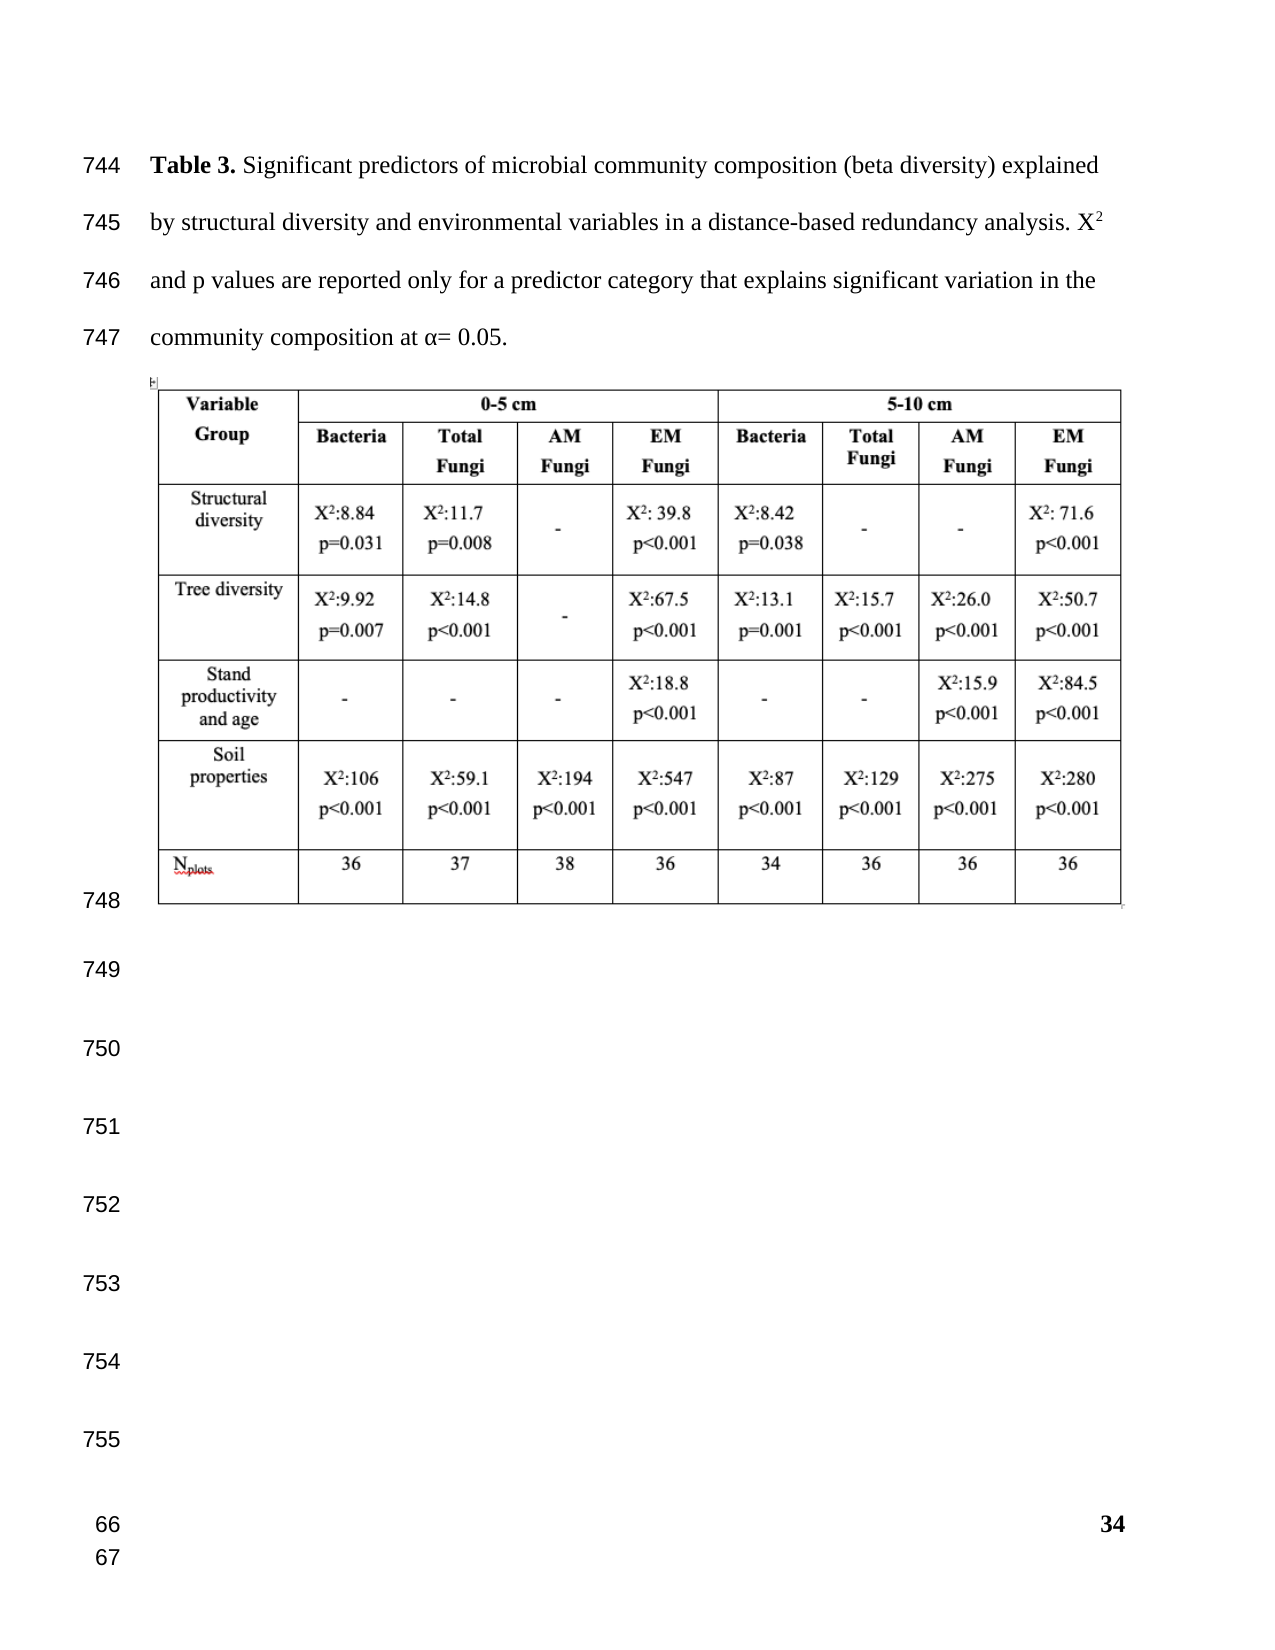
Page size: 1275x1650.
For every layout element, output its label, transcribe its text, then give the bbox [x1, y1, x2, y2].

picture [150, 377, 1125, 909]
text Table 3. Significant predictors of microbial community composition (beta diversity) explained by structural diversity and environmental variables in a distance-based redundancy analysis. X2 and p values are reported only for a predictor category that explains significant variation in the community composition at α= 0.05. [150, 150, 1125, 377]
